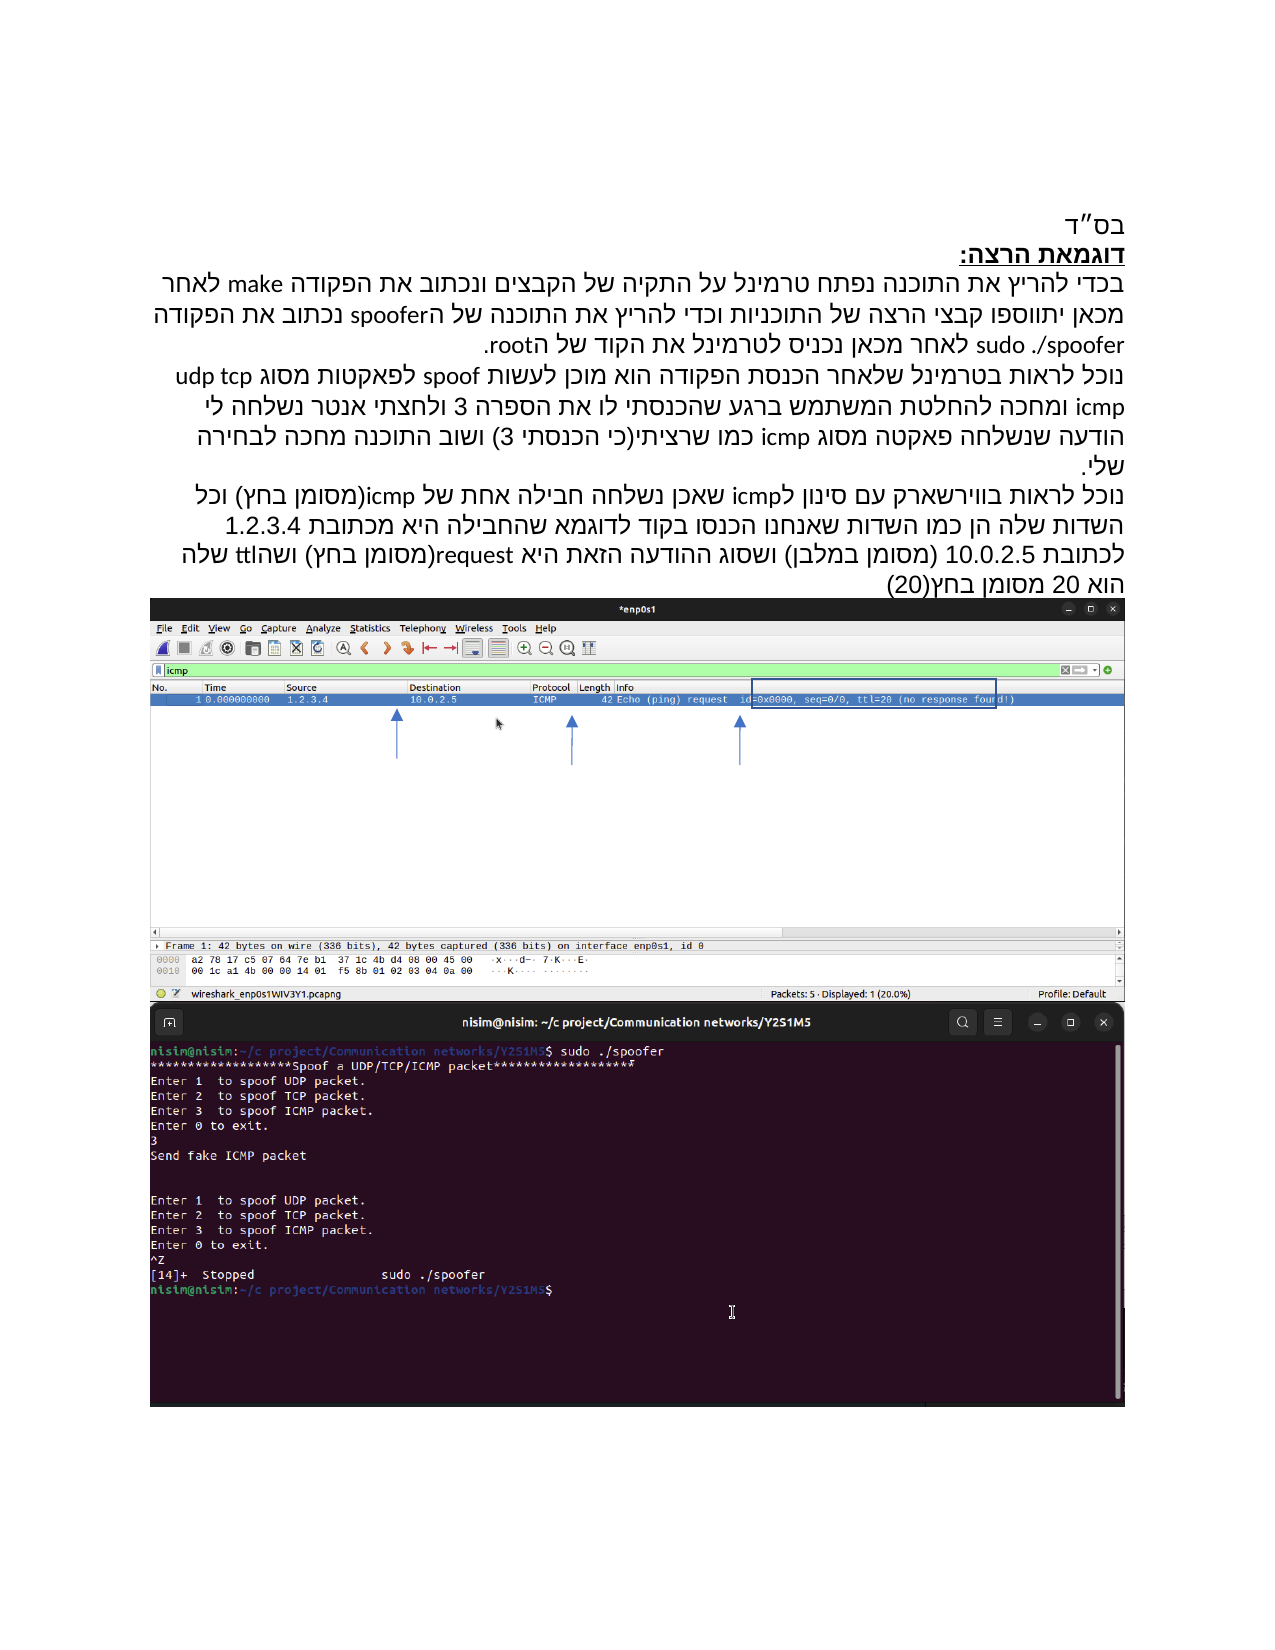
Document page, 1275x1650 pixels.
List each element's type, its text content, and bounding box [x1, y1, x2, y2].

text נוכל לראות בטרמינל שלאחר הכנסת הפקודה הוא מוכן לעשות spoof לפאקטות מסוג udp tcp icmp ומחכה להחלטת המשתמש ברגע שהכנסתי לו את הספרה 3 ולחצתי אנטר נשלחה לי הודעה שנשלחה פאקטה מסוג icmp כמו שרציתי(כי הכנסתי 3) ושוב התוכנה מחכה לבחירה שלי. [150, 360, 1125, 480]
picture [150, 598, 1125, 1407]
text נוכל לראות בווירשארק עם סינון לicmp שאכן נשלחה חבילה אחת של icmp(מסומן בחץ) וכל השדות שלה הן כמו השדות שאנחנו הכנסו בקוד לדוגמא שהחבילה היא מכתובת 1.2.3.4 לכתובת 10.0.2.5 (מסומן במלבן) ושסוג ההודעה הזאת היא request(מסומן בחץ) ושהttl שלה הוא 20 מסומן בחץ(20) [150, 480, 1125, 598]
text דוגמאת הרצה: [150, 240, 1125, 268]
text sudo ./spoofer לאחר מכאן נכניס לטרמינל את הקוד של הroot. [150, 329, 1125, 360]
text בס״ד [150, 211, 1125, 240]
text בכדי להריץ את התוכנה נפתח טרמינל על התקיה של הקבצים ונכתוב את הפקודה make לאחר מכאן יתווספו קבצי הרצה של התוכניות וכדי להריץ את התוכנה של הspoofer נכתוב את הפקודה [150, 268, 1125, 329]
